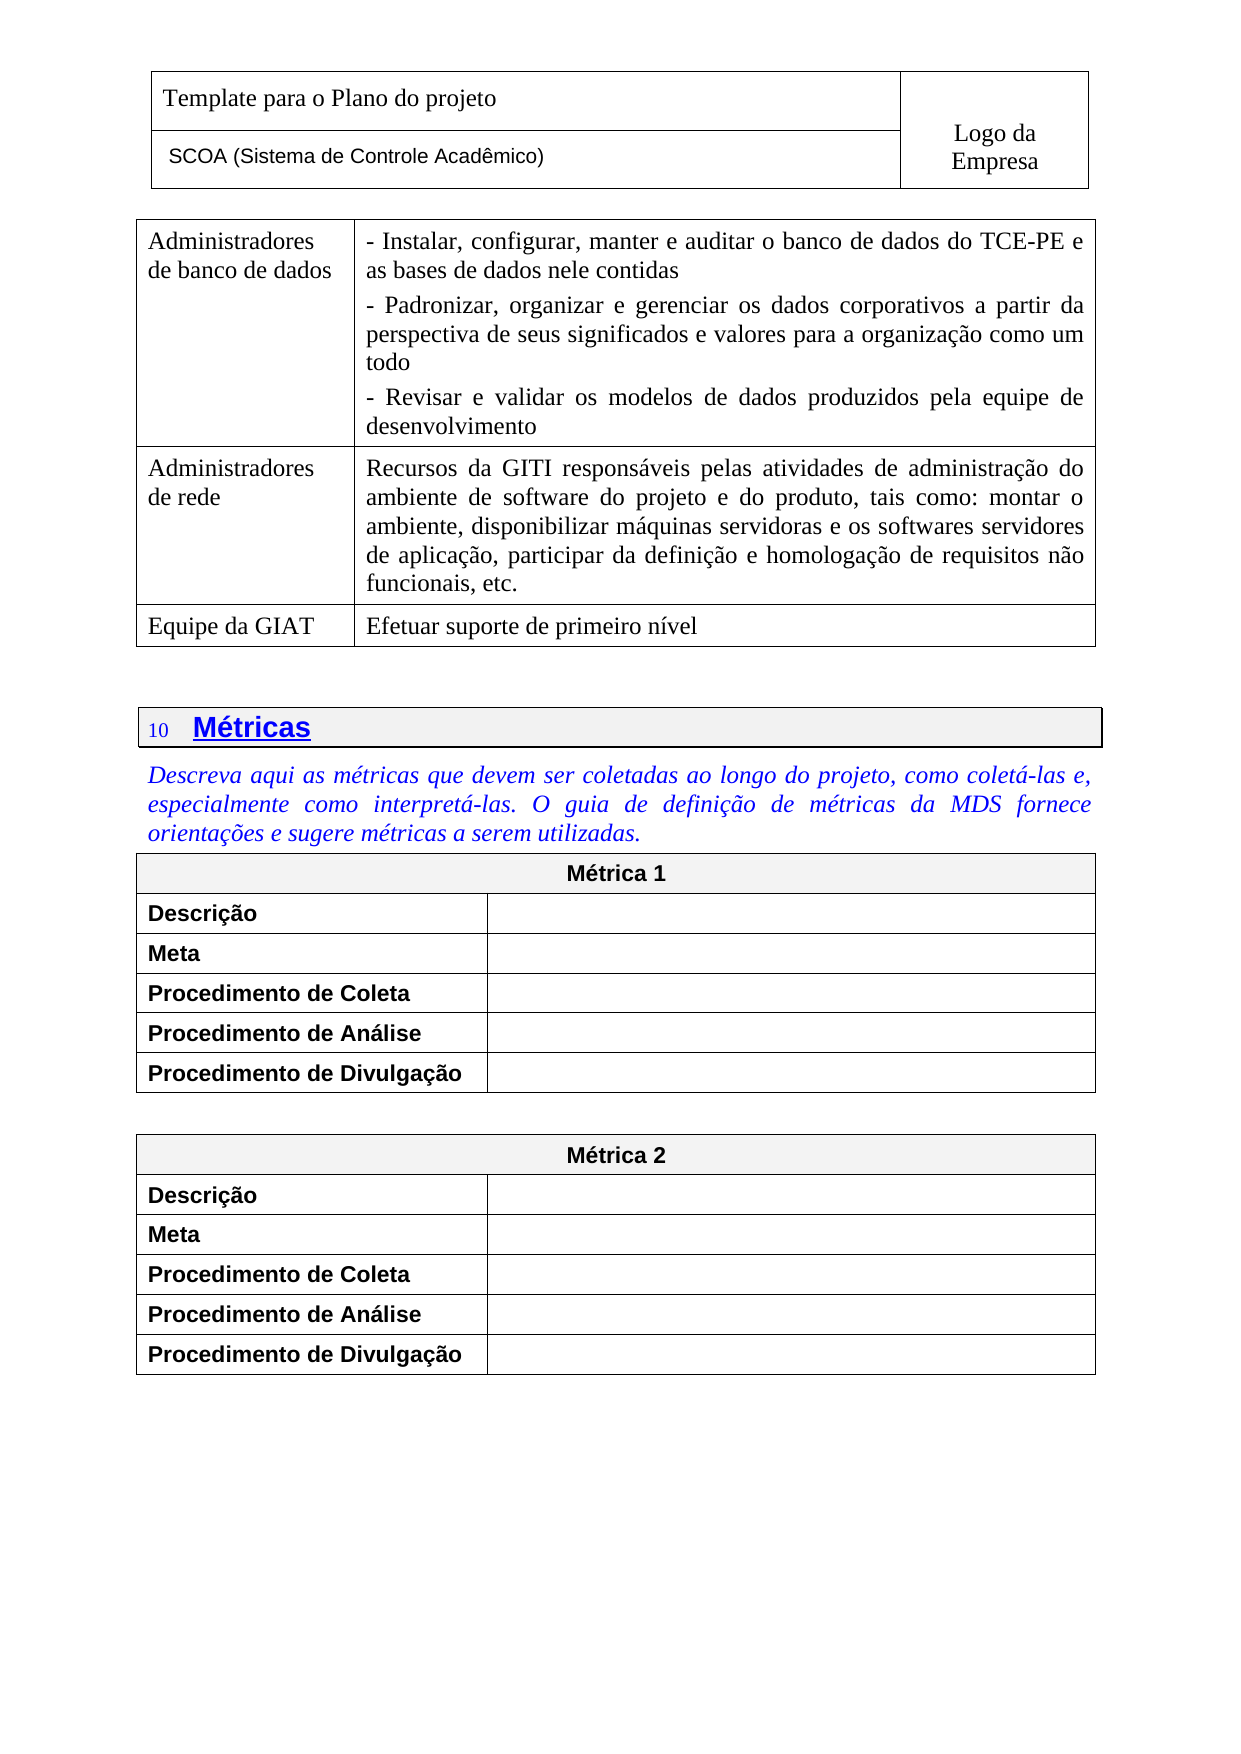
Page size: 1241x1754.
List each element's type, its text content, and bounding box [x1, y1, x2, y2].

table_cell Descrição [137, 1175, 487, 1214]
table_cell [488, 1295, 1095, 1334]
table_cell Meta [137, 934, 487, 972]
table_cell [488, 934, 1095, 972]
table_cell Efetuar suporte de primeiro nível [355, 605, 1095, 646]
table_cell Administradores de rede [137, 447, 354, 603]
text Descreva aqui as métricas que devem ser coletadas ao longo do projeto, como coletá-las e, especialmente como interpretá-las. O guia de definição de métricas da MDS fornece orientações e sugere métricas a serem utilizadas. [148, 760, 1092, 846]
table_cell [488, 1255, 1095, 1294]
table_cell Equipe da GIAT [137, 605, 354, 646]
table_cell Descrição [137, 894, 487, 932]
table_cell [488, 894, 1095, 932]
table_cell [488, 1053, 1095, 1092]
table_cell Procedimento de Divulgação [137, 1053, 487, 1092]
table_header Métrica 2 [137, 1135, 1095, 1174]
table_cell [488, 1013, 1095, 1052]
table_cell - Instalar, configurar, manter e auditar o banco de dados do TCE-PE e as bases de dados nele contidas - Padronizar, organizar e gerenciar os dados corporativos a partir da perspectiva de seus significados e valores para a organização como um todo - Revisar e validar os modelos de dados produzidos pela equipe de desenvolvimento [355, 220, 1095, 446]
table_cell Procedimento de Coleta [137, 974, 487, 1012]
table_cell Procedimento de Divulgação [137, 1335, 487, 1374]
table_cell [488, 1335, 1095, 1374]
subtitle Métricas [139, 708, 1101, 746]
table_cell Administradores de banco de dados [137, 220, 354, 446]
table_cell [488, 1215, 1095, 1254]
table_cell Recursos da GITI responsáveis pelas atividades de administração do ambiente de software do projeto e do produto, tais como: montar o ambiente, disponibilizar máquinas servidoras e os softwares servidores de aplicação, participar da definição e homologação de requisitos não funcionais, etc. [355, 447, 1095, 603]
table_cell Procedimento de Coleta [137, 1255, 487, 1294]
table_cell Procedimento de Análise [137, 1013, 487, 1052]
table_cell [488, 1175, 1095, 1214]
table_cell Meta [137, 1215, 487, 1254]
table_cell [488, 974, 1095, 1012]
table_header Métrica 1 [137, 854, 1095, 893]
table_cell Procedimento de Análise [137, 1295, 487, 1334]
